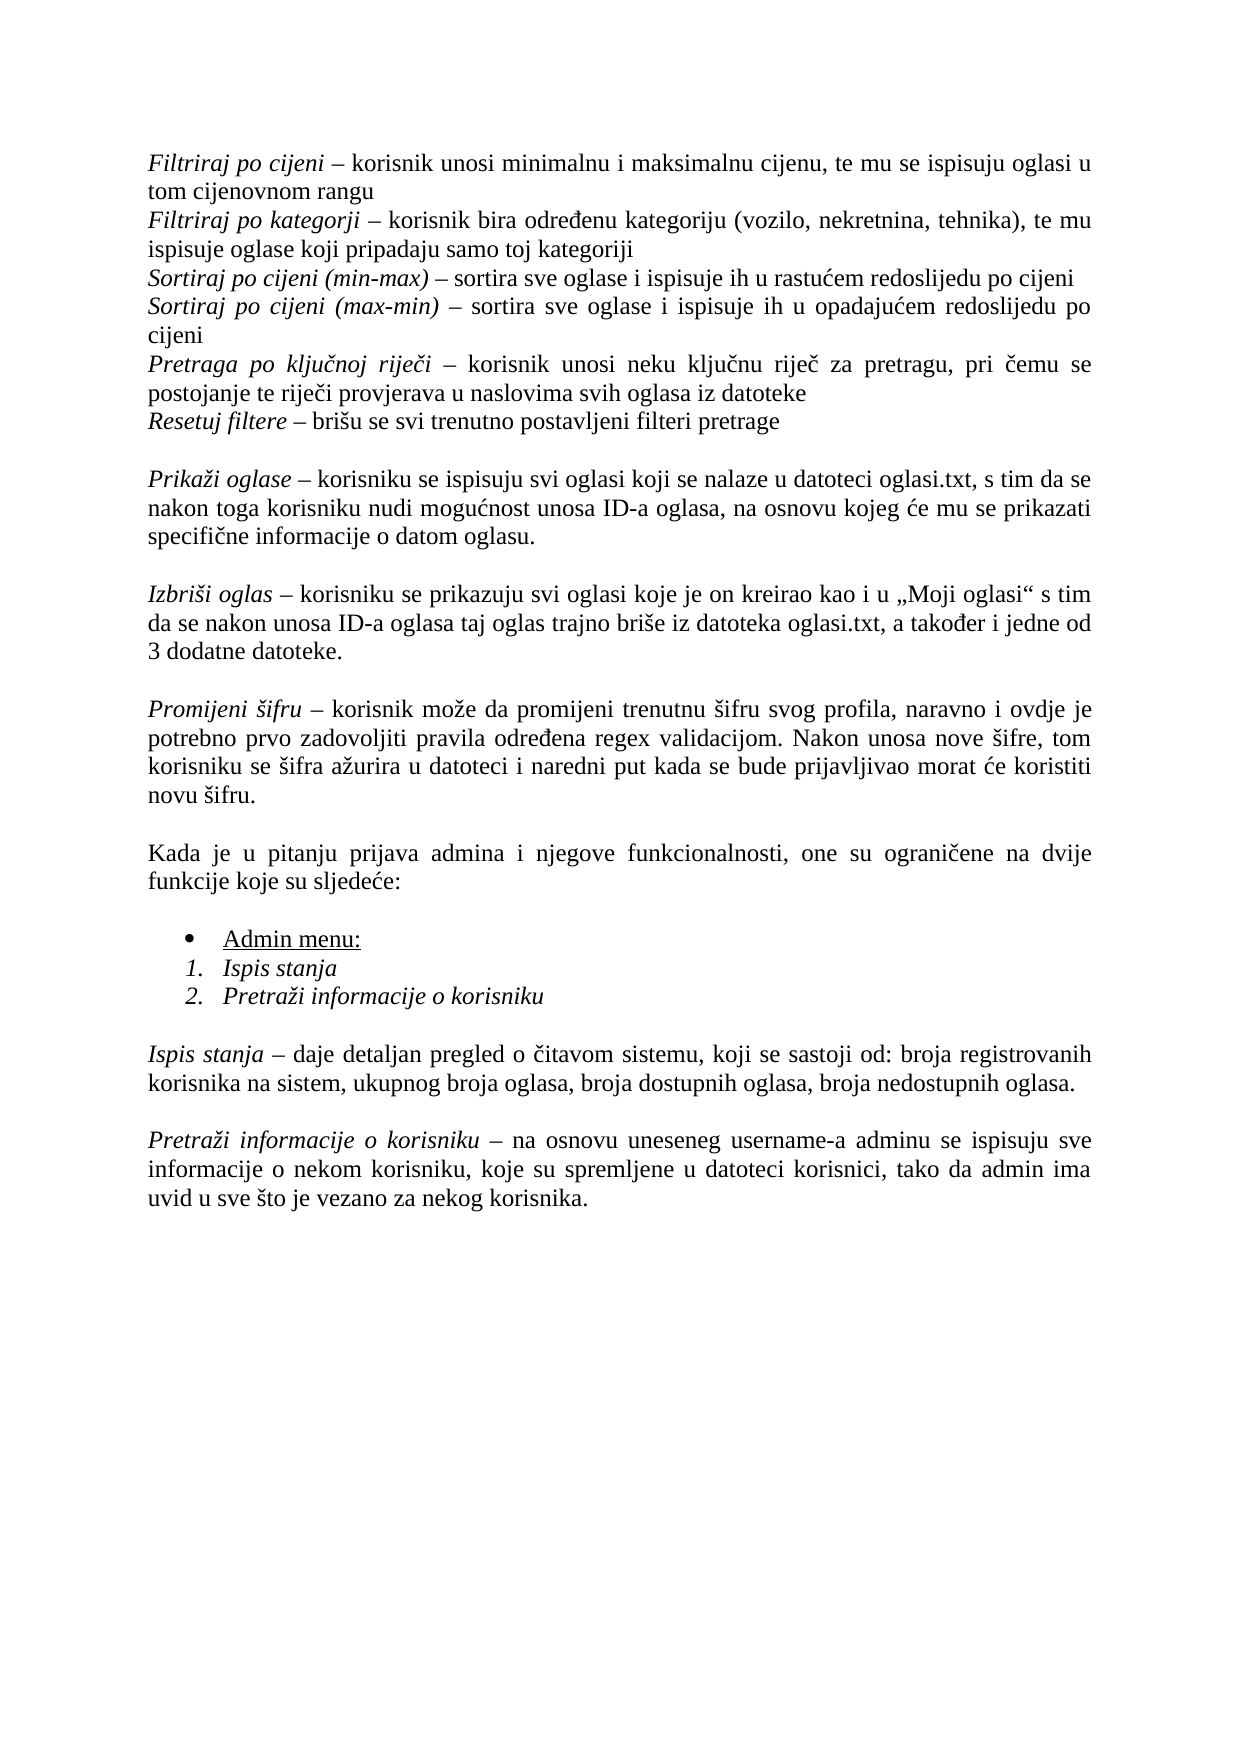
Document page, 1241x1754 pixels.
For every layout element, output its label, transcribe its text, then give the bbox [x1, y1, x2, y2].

list Pretraži informacije o korisniku [185, 981, 1093, 1010]
text Resetuj filtere – brišu se svi trenutno postavljeni filteri pretrage [148, 406, 1093, 435]
text Izbriši oglas – korisniku se prikazuju svi oglasi koje je on kreirao kao i u „Moji oglasi“ s tim da se nakon unosa ID-a oglasa taj oglas trajno briše iz datoteka oglasi.txt, a također i jedne od 3 dodatne datoteke. [148, 579, 1093, 665]
text Filtriraj po cijeni – korisnik unosi minimalnu i maksimalnu cijenu, te mu se ispisuju oglasi u tom cijenovnom rangu [148, 148, 1093, 205]
text Sortiraj po cijeni (min-max) – sortira sve oglase i ispisuje ih u rastućem redoslijedu po cijeni [148, 263, 1093, 291]
text Prikaži oglase – korisniku se ispisuju svi oglasi koji se nalaze u datoteci oglasi.txt, s tim da se nakon toga korisniku nudi mogućnost unosa ID-a oglasa, na osnovu kojeg će mu se prikazati specifične informacije o datom oglasu. [148, 464, 1093, 550]
text Pretraga po ključnoj riječi – korisnik unosi neku ključnu riječ za pretragu, pri čemu se postojanje te riječi provjerava u naslovima svih oglasa iz datoteke [148, 349, 1093, 406]
text Pretraži informacije o korisniku – na osnovu uneseneg username-a adminu se ispisuju sve informacije o nekom korisniku, koje su spremljene u datoteci korisnici, tako da admin ima uvid u sve što je vezano za nekog korisnika. [148, 1125, 1093, 1211]
text Promijeni šifru – korisnik može da promijeni trenutnu šifru svog profila, naravno i ovdje je potrebno prvo zadovoljiti pravila određena regex validacijom. Nakon unosa nove šifre, tom korisniku se šifra ažurira u datoteci i naredni put kada se bude prijavljivao morat će koristiti novu šifru. [148, 694, 1093, 809]
text Filtriraj po kategorji – korisnik bira određenu kategoriju (vozilo, nekretnina, tehnika), te mu ispisuje oglase koji pripadaju samo toj kategoriji [148, 205, 1093, 263]
text Ispis stanja – daje detaljan pregled o čitavom sistemu, koji se sastoji od: broja registrovanih korisnika na sistem, ukupnog broja oglasa, broja dostupnih oglasa, broja nedostupnih oglasa. [148, 1039, 1093, 1096]
list Ispis stanja [185, 953, 1093, 981]
text Sortiraj po cijeni (max-min) – sortira sve oglase i ispisuje ih u opadajućem redoslijedu po cijeni [148, 291, 1093, 349]
list Admin menu: [185, 924, 1093, 953]
text Kada je u pitanju prijava admina i njegove funkcionalnosti, one su ograničene na dvije funkcije koje su sljedeće: [148, 838, 1093, 895]
